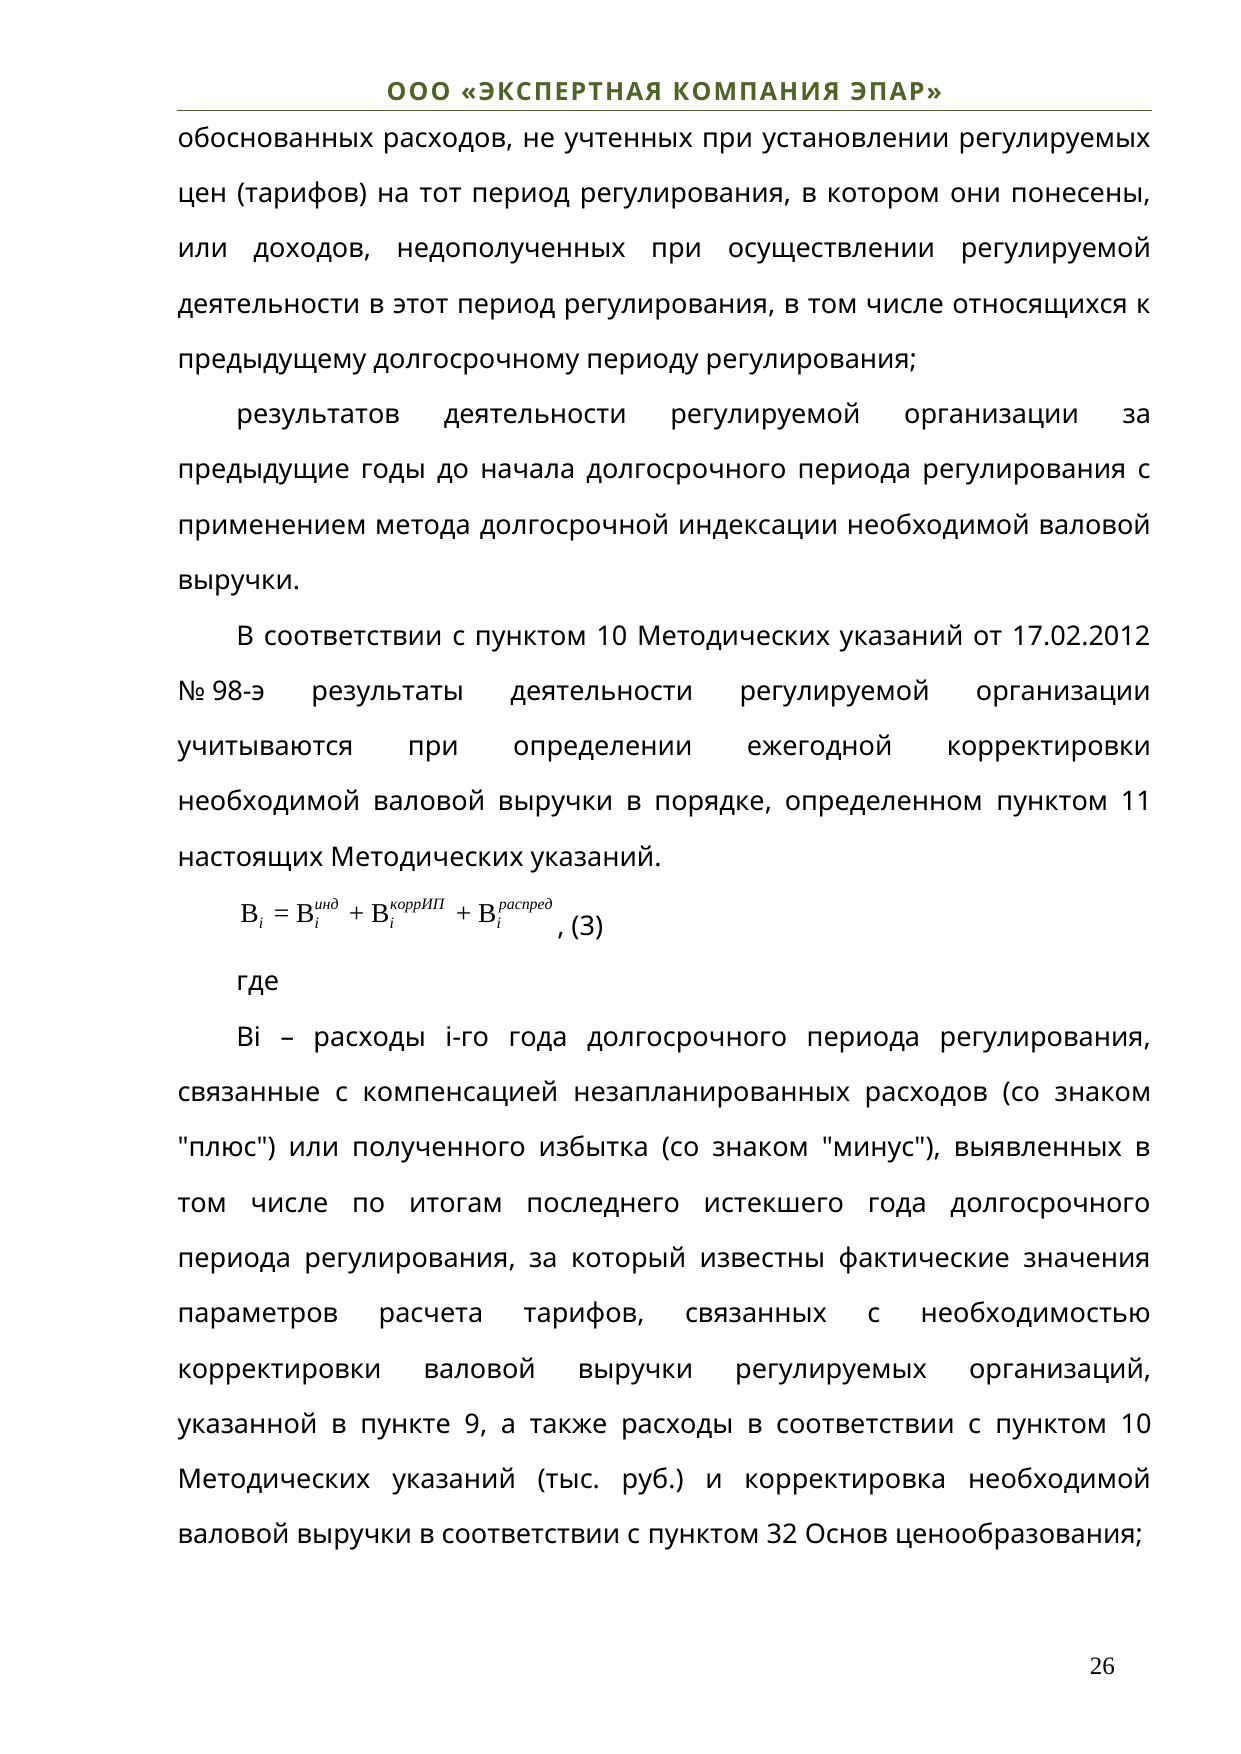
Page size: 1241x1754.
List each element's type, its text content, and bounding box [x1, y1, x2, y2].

text Вi – расходы i-го года долгосрочного периода регулирования, связанные с компенсацией незапланированных расходов (со знаком "плюс") или полученного избытка (со знаком "минус"), выявленных в том числе по итогам последнего истекшего года долгосрочного периода регулирования, за который известны фактические значения параметров расчета тарифов, связанных с необходимостью корректировки валовой выручки регулируемых организаций, указанной в пункте 9, а также расходы в соответствии с пунктом 10 Методических указаний (тыс. руб.) и корректировка необходимой валовой выручки в соответствии с пунктом 32 Основ ценообразования; [177, 1017, 1152, 1552]
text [177, 118, 1152, 376]
text где [177, 962, 1152, 999]
text , (3) [177, 892, 1152, 943]
text результатов деятельности регулируемой организации за предыдущие годы до начала долгосрочного периода регулирования с применением метода долгосрочной индексации необходимой валовой выручки. [177, 395, 1152, 597]
text В соответствии с пунктом 10 Методических указаний от 17.02.2012 № 98-э результаты деятельности регулируемой организации учитываются при определении ежегодной корректировки необходимой валовой выручки в порядке, определенном пунктом 11 настоящих Методических указаний. [177, 616, 1152, 874]
